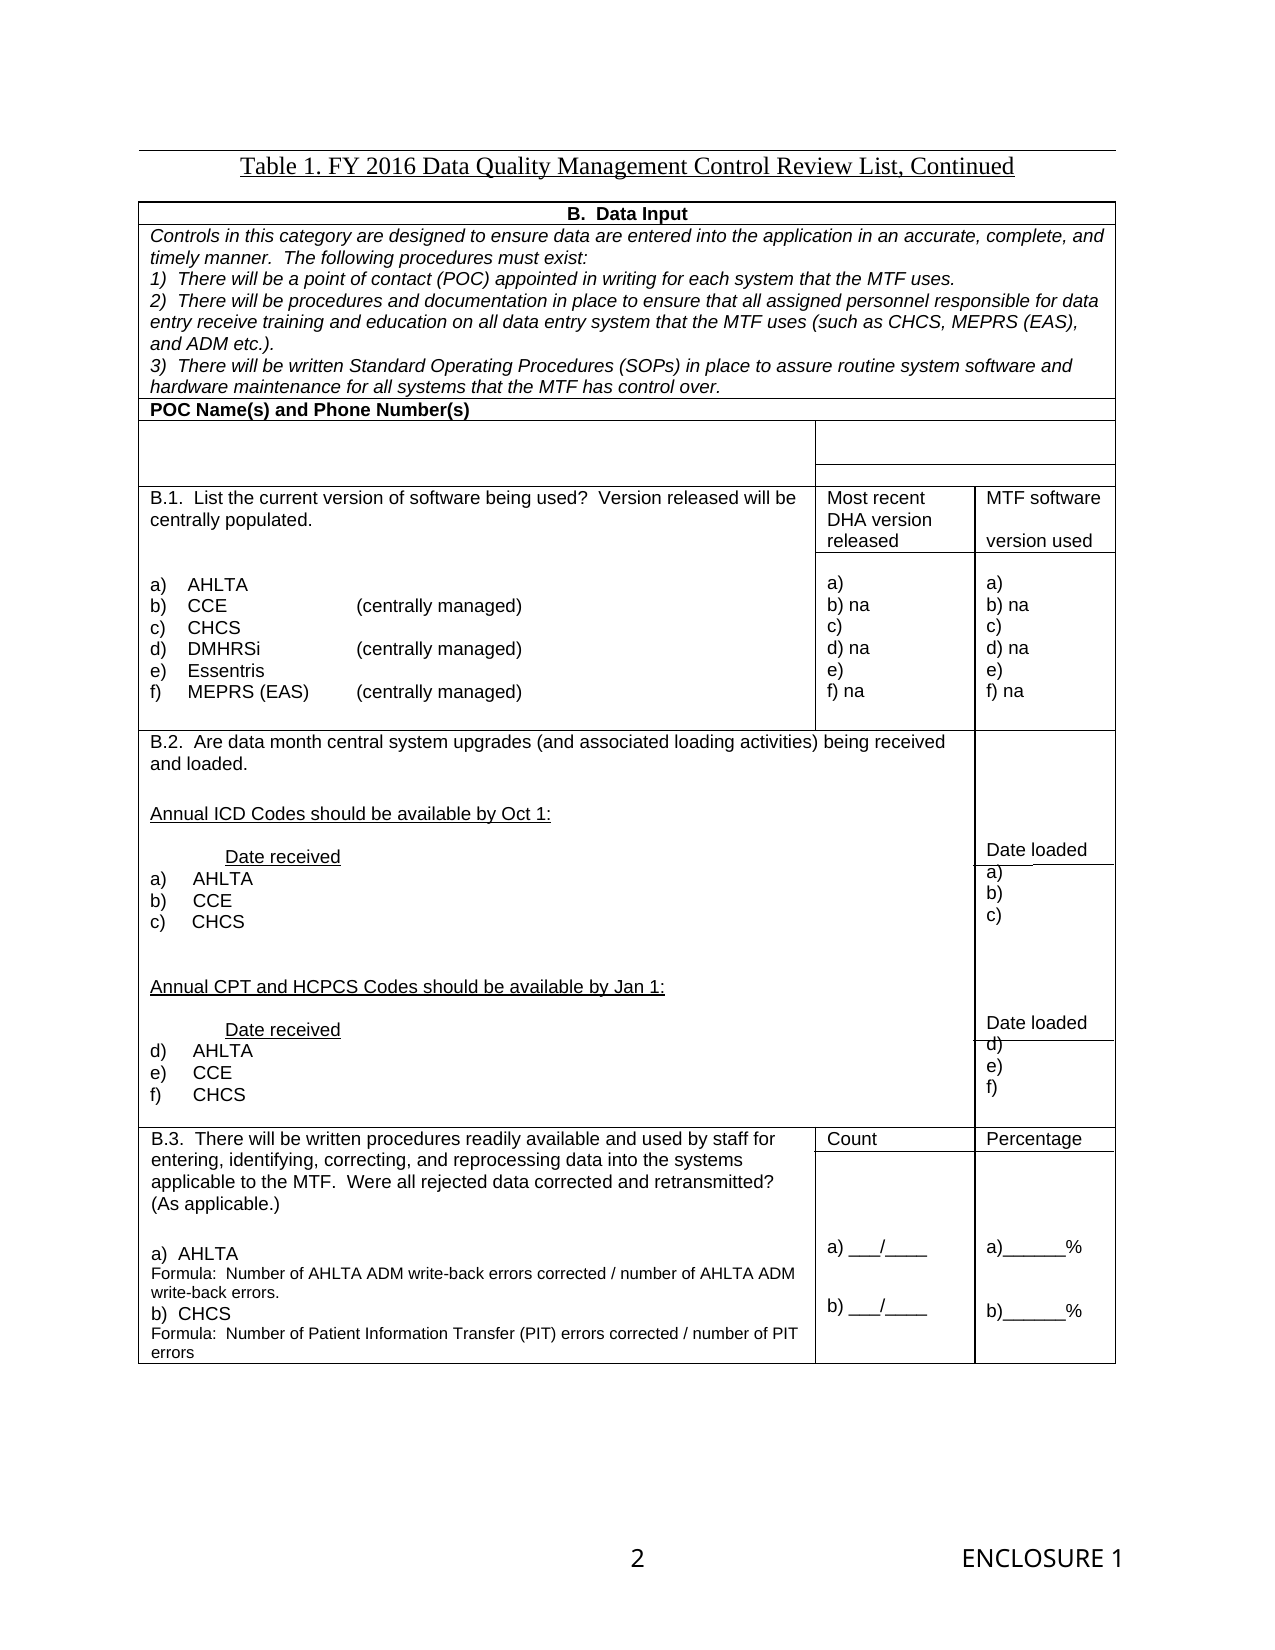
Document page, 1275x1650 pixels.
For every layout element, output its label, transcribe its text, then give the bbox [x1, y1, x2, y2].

table_cell Controls in this category are designed to ensure data are entered into the application in an accurate, complete, and timely manner. The following procedures must exist: 1) There will be a point of contact (POC) appointed in writing for each system that the MTF uses. 2) There will be procedures and documentation in place to ensure that all assigned personnel responsible for data entry receive training and education on all data entry system that the MTF uses (such as CHCS, MEPRS (EAS), and ADM etc.). 3) There will be written Standard Operating Procedures (SOPs) in place to assure routine system software and hardware maintenance for all systems that the MTF has control over. [139, 225, 1115, 397]
table_cell Count a) ___/____ b) ___/____ [816, 1152, 974, 1362]
table_cell B.3. There will be written procedures readily available and used by staff for entering, identifying, correcting, and reprocessing data into the systems applicable to the MTF. Were all rejected data corrected and retransmitted? (As applicable.) a) AHLTA Formula: Number of AHLTA ADM write-back errors corrected / number of AHLTA ADM write-back errors. b) CHCS Formula: Number of Patient Information Transfer (PIT) errors corrected / number of PIT errors [139, 1128, 815, 1362]
table_cell [816, 421, 1115, 463]
table_cell B.2. Are data month central system upgrades (and associated loading activities) being received and loaded. Annual ICD Codes should be available by Oct 1: Date received a) AHLTA b) CCE c) CHCS Annual CPT and HCPCS Codes should be available by Jan 1: Date received d) AHLTA e) CCE f) CHCS [139, 731, 974, 1127]
table_cell [816, 465, 1115, 486]
table_cell B. Data Input [139, 203, 1115, 224]
table_cell MTF software version used [976, 487, 1115, 552]
table_cell POC Name(s) and Phone Number(s) [139, 399, 1115, 420]
table_cell Count a) ___/____ b) ___/____ [816, 1128, 974, 1151]
table_cell a) b) na c) d) na e) f) na [816, 553, 974, 730]
table_cell Percentage a)______% b)______% [976, 1128, 1115, 1362]
table_cell a) b) na c) d) na e) f) na [976, 553, 1115, 730]
table_cell B.1. List the current version of software being used? Version released will be centrally populated. a) AHLTA b) CCE (centrally managed) c) CHCS d) DMHRSi (centrally managed) e) Essentris f) MEPRS (EAS) (centrally managed) [139, 487, 815, 730]
table_cell [139, 421, 815, 486]
table_cell Table 1. FY 2016 Data Quality Management Control Review List, Continued [139, 151, 1116, 201]
table_cell Most recent DHA version released [816, 487, 974, 552]
table_cell Date loaded a) b) c) Date loaded d) e) f) [976, 731, 1115, 1127]
